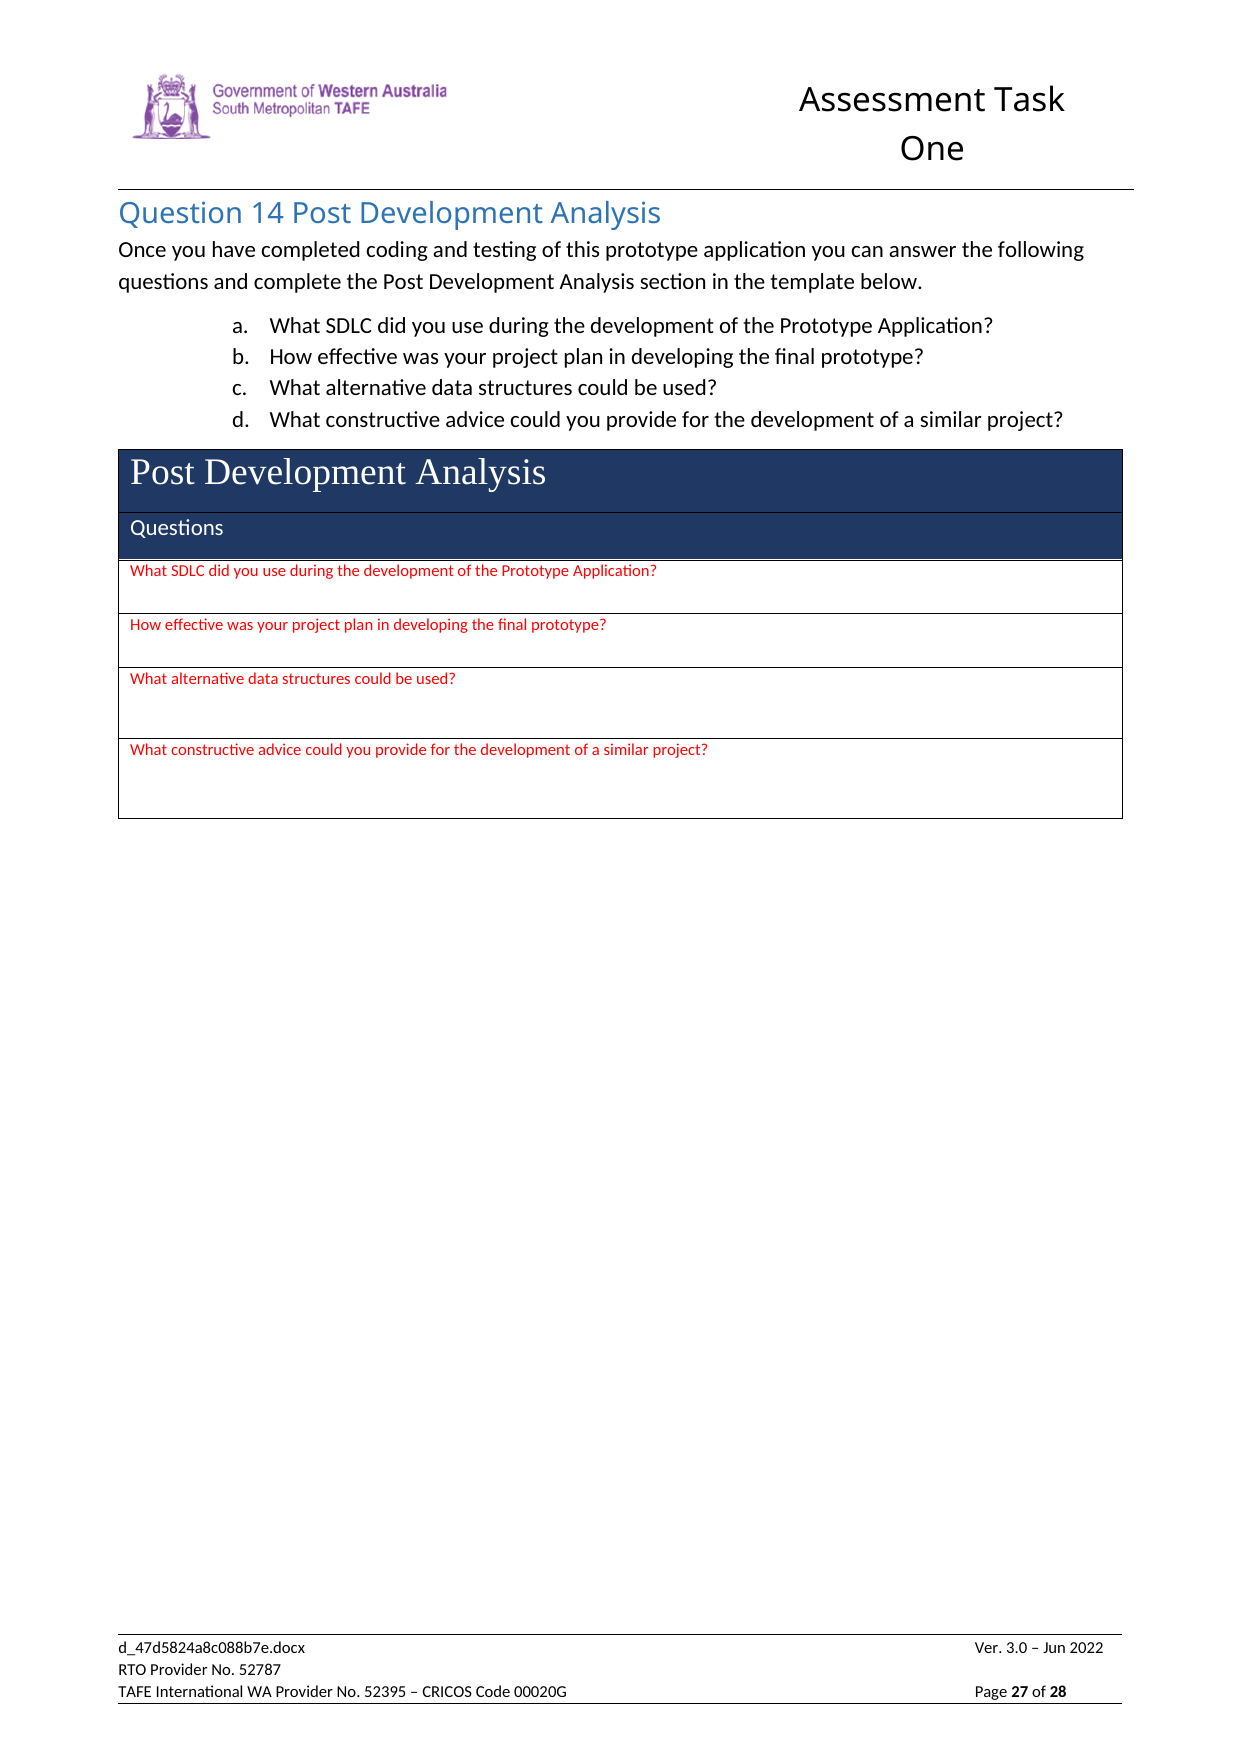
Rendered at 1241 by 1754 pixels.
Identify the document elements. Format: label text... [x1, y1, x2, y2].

picture [132, 74, 447, 139]
list What SDLC did you use during the development of the Prototype Application? [232, 311, 1122, 339]
list What alternative data structures could be used? [232, 373, 1122, 402]
table_cell What SDLC did you use during the development of the Prototype Application? [119, 561, 1122, 613]
text Once you have completed coding and testing of this prototype application you can answer the following questions and complete the Post Development Analysis section in the template below. [118, 236, 1122, 295]
table_cell What constructive advice could you provide for the development of a similar project? [119, 739, 1122, 818]
table_cell Questions [119, 513, 1122, 559]
list How effective was your project plan in developing the final prototype? [232, 342, 1122, 370]
table_cell How effective was your project plan in developing the final prototype? [119, 614, 1122, 667]
table_header Post Development Analysis [119, 450, 1122, 512]
subtitle Question 14 Post Development Analysis [118, 190, 1122, 232]
list What constructive advice could you provide for the development of a similar project? [232, 405, 1122, 433]
table_cell What alternative data structures could be used? [119, 668, 1122, 738]
